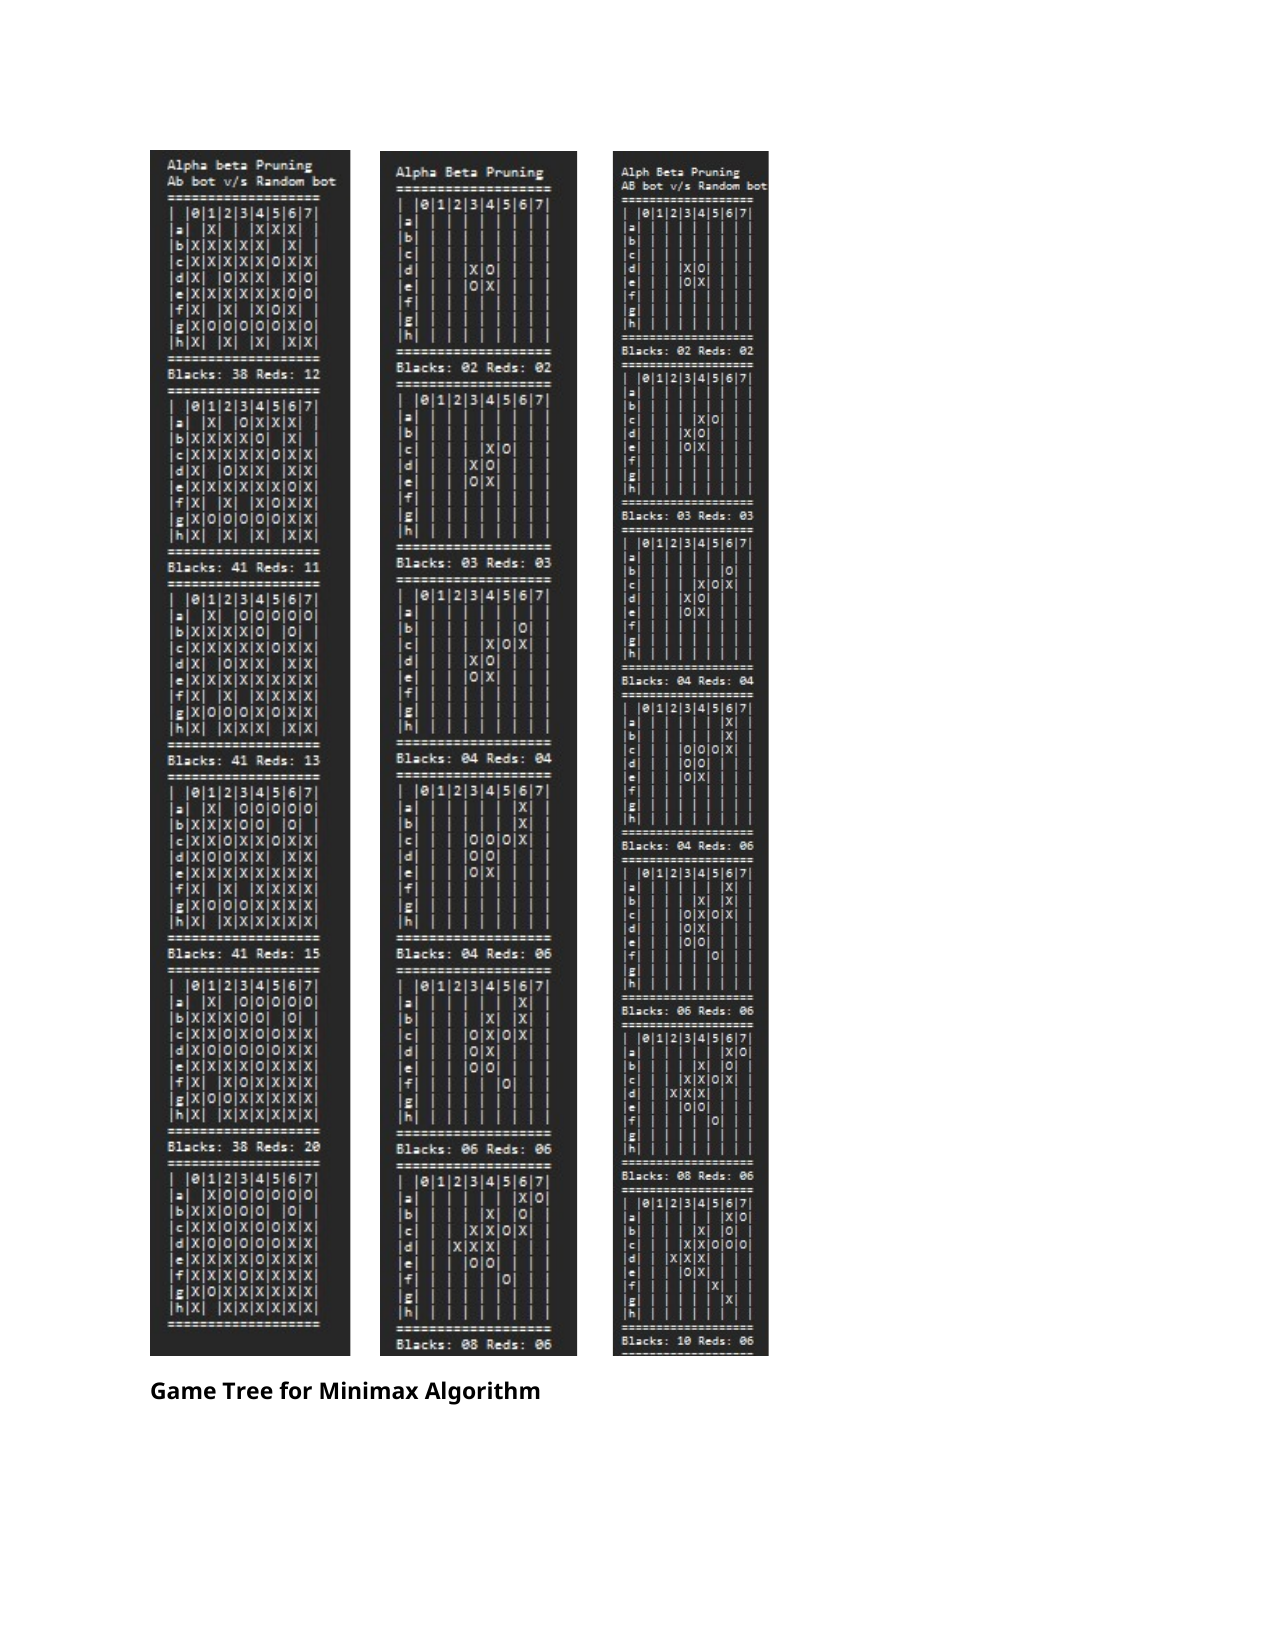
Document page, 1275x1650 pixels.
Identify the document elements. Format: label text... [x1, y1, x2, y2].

picture [150, 150, 351, 1356]
picture [612, 151, 769, 1356]
text Game Tree for Minimax Algorithm [150, 1375, 1125, 1406]
picture [380, 151, 578, 1356]
